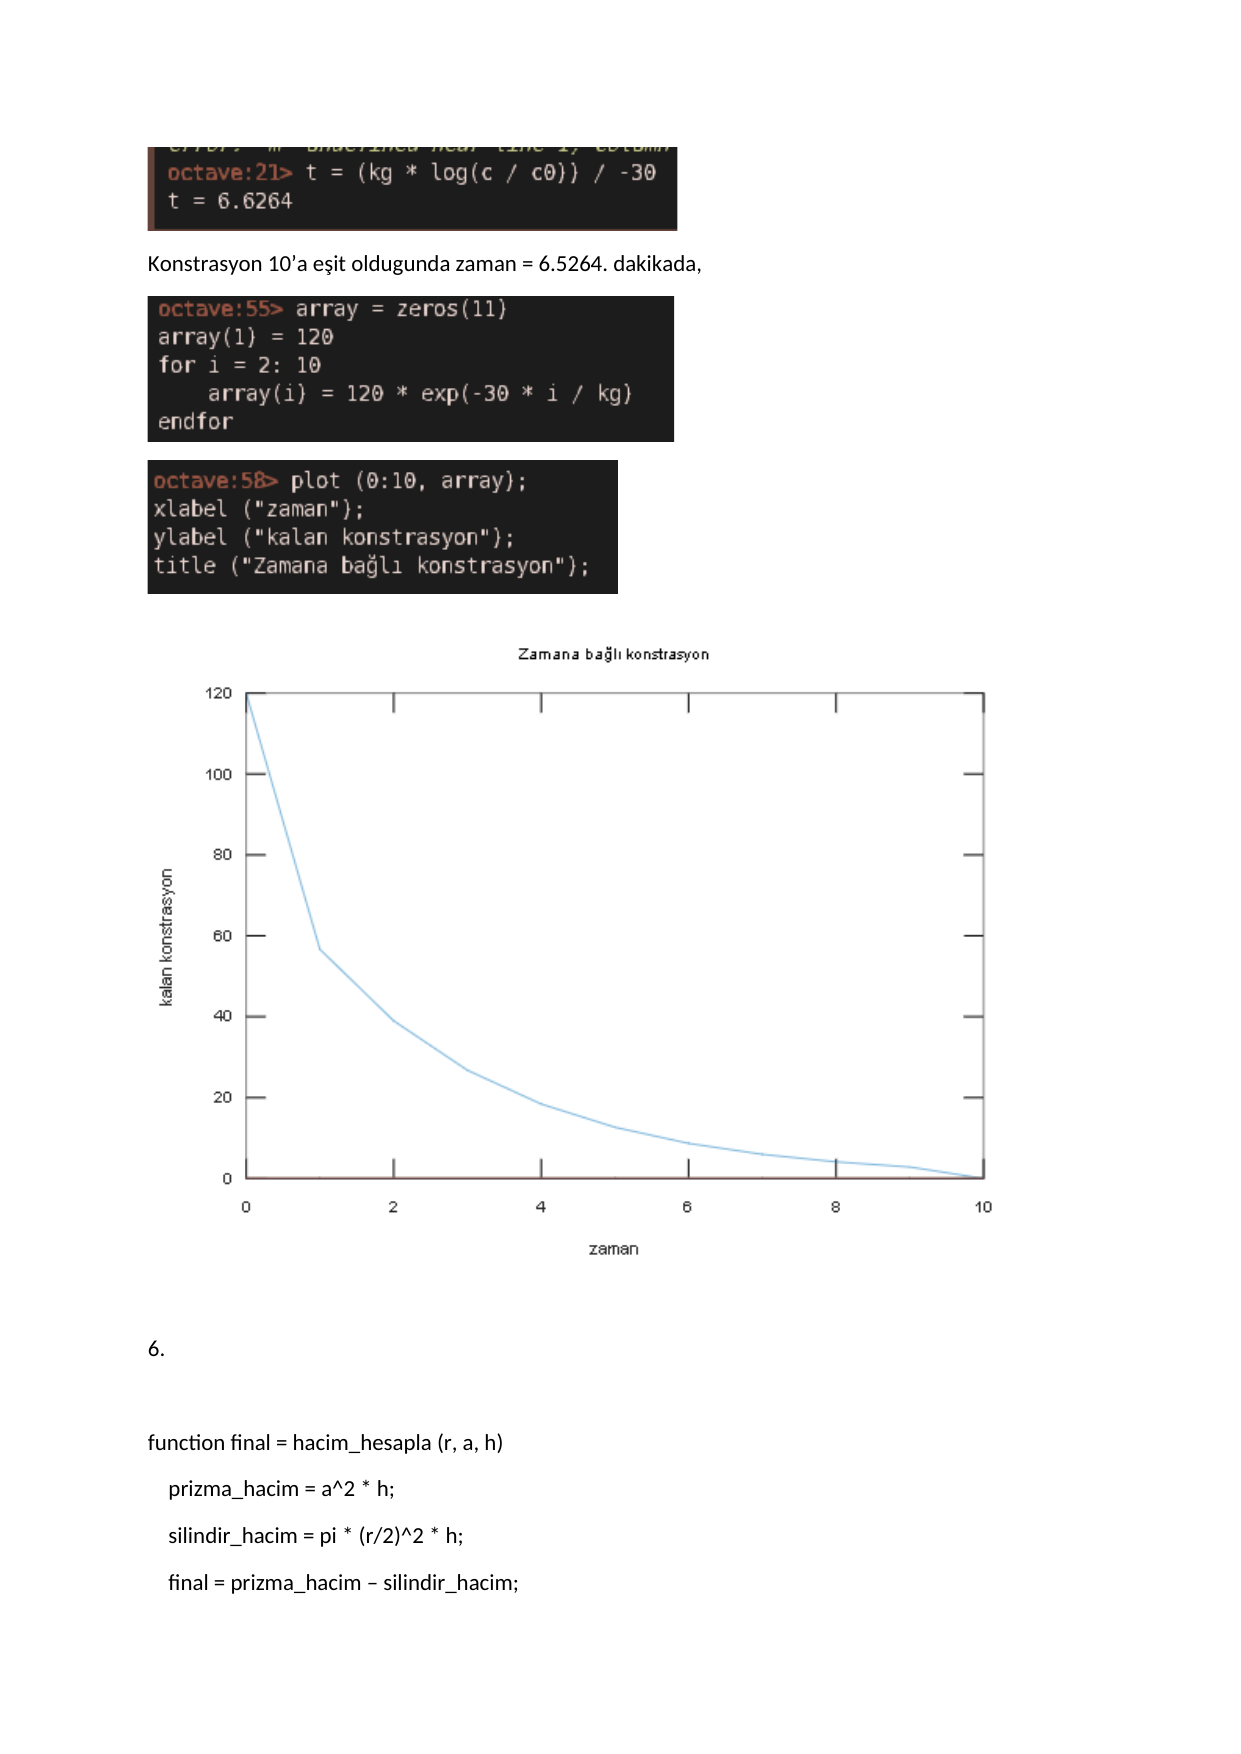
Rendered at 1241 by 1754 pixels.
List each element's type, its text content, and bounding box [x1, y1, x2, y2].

picture [147, 612, 1023, 1269]
text function final = hacim_hesapla (r, a, h) [148, 1428, 1093, 1456]
text silindir_hacim = pi * (r/2)^2 * h; [148, 1521, 1093, 1549]
text 6. [148, 1334, 1093, 1362]
picture [147, 147, 678, 231]
text prizma_hacim = a^2 * h; [148, 1474, 1093, 1503]
text final = prizma_hacim – silindir_hacim; [148, 1568, 1093, 1596]
text Konstrasyon 10’a eşit oldugunda zaman = 6.5264. dakikada, [148, 249, 1093, 277]
picture [147, 460, 618, 594]
picture [147, 296, 675, 442]
